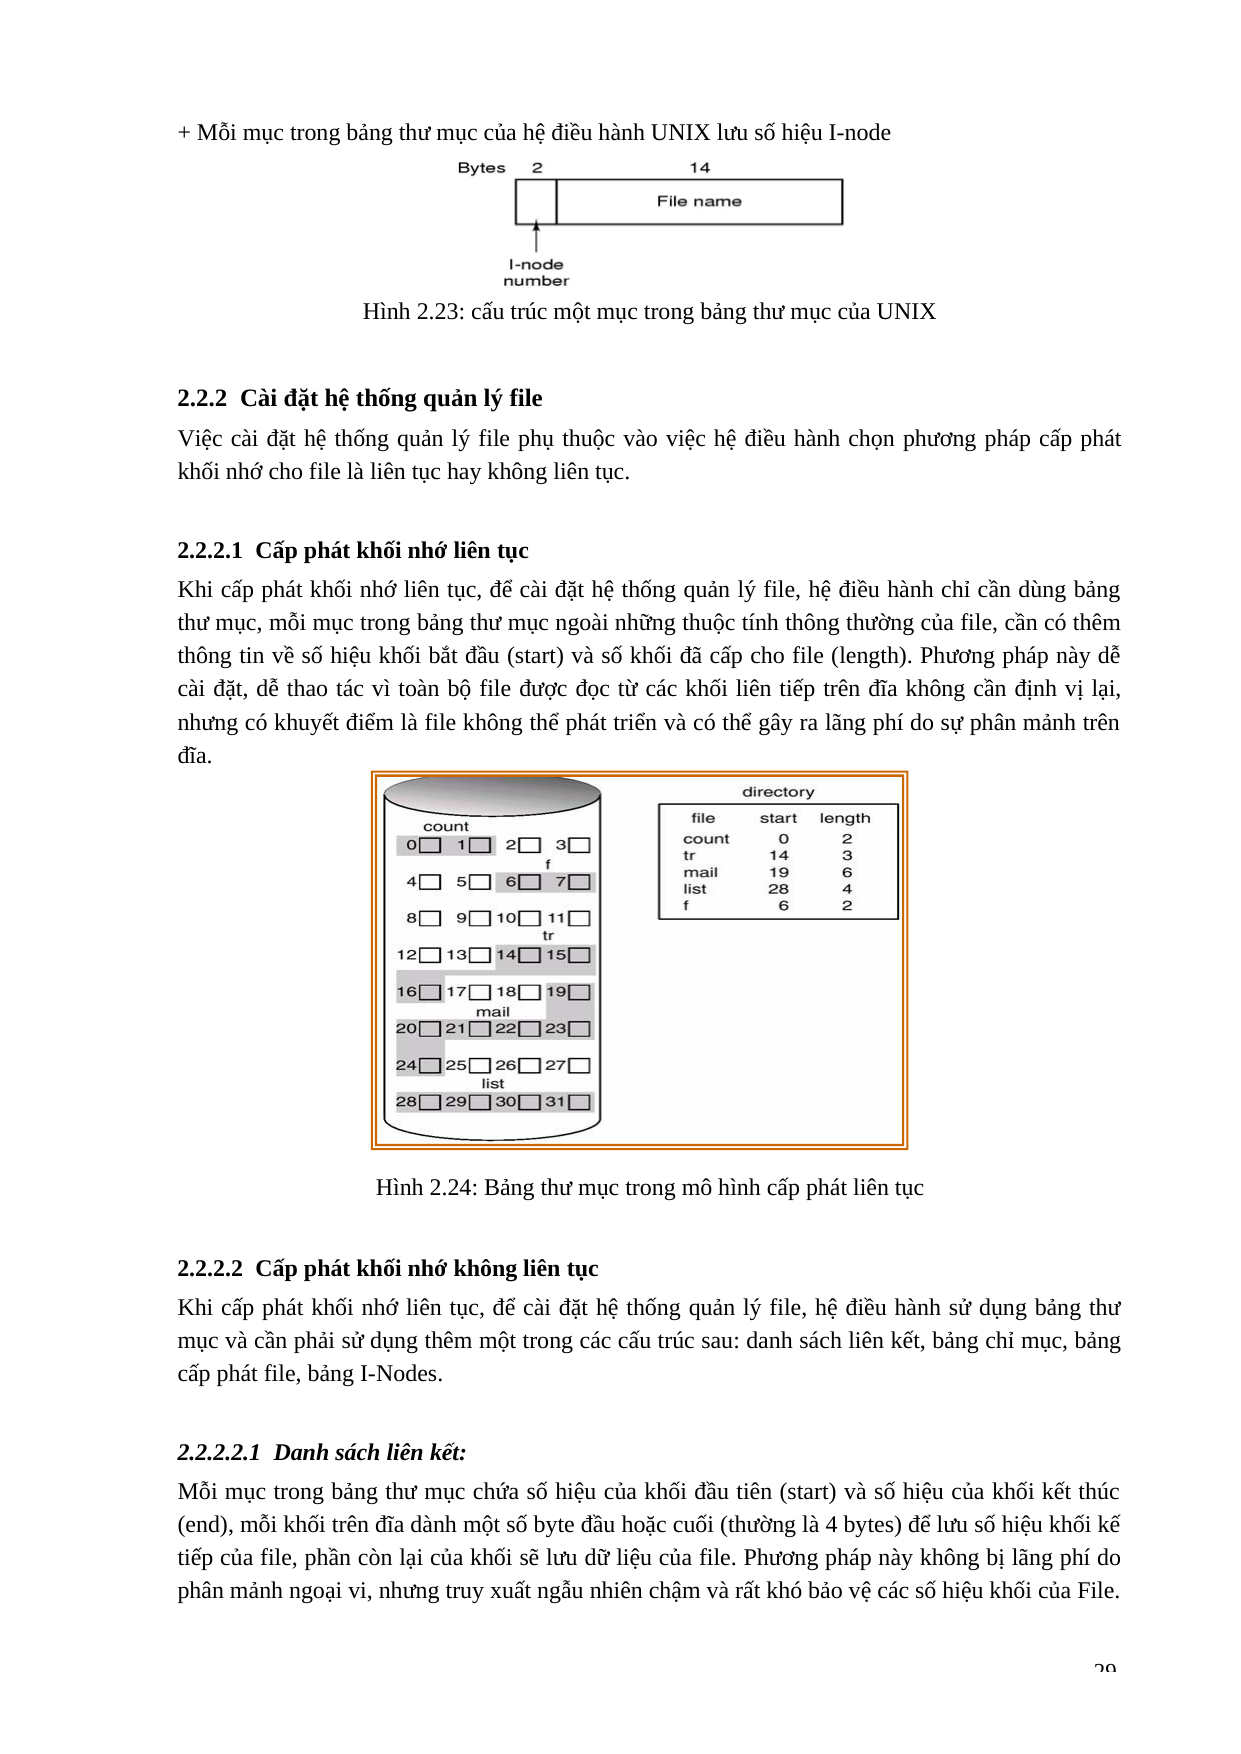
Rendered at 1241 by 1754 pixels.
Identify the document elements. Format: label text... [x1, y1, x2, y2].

picture [378, 777, 902, 1143]
text Việc cài đặt hệ thống quản lý file phụ thuộc vào việc hệ điều hành chọn phương pháp cấp phát khối nhớ cho file là liên tục hay không liên tục. [177, 424, 1123, 484]
subtitle Danh sách liên kết: [177, 1438, 1146, 1465]
text Mỗi mục trong bảng thư mục chứa số hiệu của khối đầu tiên (start) và số hiệu của khối kết thúc (end), mỗi khối trên đĩa dành một số byte đầu hoặc cuối (thường là 4 bytes) để lưu số hiệu khối kế tiếp của file, phần còn lại của khối sẽ lưu dữ liệu của file. Phương pháp này không bị lãng phí do phân mảnh ngoại vi, nhưng truy xuất ngẫu nhiên chậm và rất khó bảo vệ các số hiệu khối của File. [177, 1477, 1123, 1604]
subtitle Cài đặt hệ thống quản lý file [177, 383, 1146, 412]
text + Mỗi mục trong bảng thư mục của hệ điều hành UNIX lưu số hiệu I-node [177, 118, 1146, 145]
text Khi cấp phát khối nhớ liên tục, để cài đặt hệ thống quản lý file, hệ điều hành chỉ cần dùng bảng thư mục, mỗi mục trong bảng thư mục ngoài những thuộc tính thông thường của file, cần có thêm thông tin về số hiệu khối bắt đầu (start) và số khối đã cấp cho file (length). Phương pháp này dễ cài đặt, dễ thao tác vì toàn bộ file được đọc từ các khối liên tiếp trên đĩa không cần định vị lại, nhưng có khuyết điểm là file không thể phát triển và có thể gây ra lãng phí do sự phân mảnh trên đĩa. [177, 575, 1123, 768]
subtitle Cấp phát khối nhớ liên tục [177, 536, 1146, 563]
subtitle Cấp phát khối nhớ không liên tục [177, 1253, 1146, 1281]
text Hình 2.24: Bảng thư mục trong mô hình cấp phát liên tục [253, 1173, 1047, 1201]
picture [456, 157, 846, 290]
text Khi cấp phát khối nhớ liên tục, để cài đặt hệ thống quản lý file, hệ điều hành sử dụng bảng thư mục và cần phải sử dụng thêm một trong các cấu trúc sau: danh sách liên kết, bảng chỉ mục, bảng cấp phát file, bảng I-Nodes. [177, 1293, 1123, 1387]
